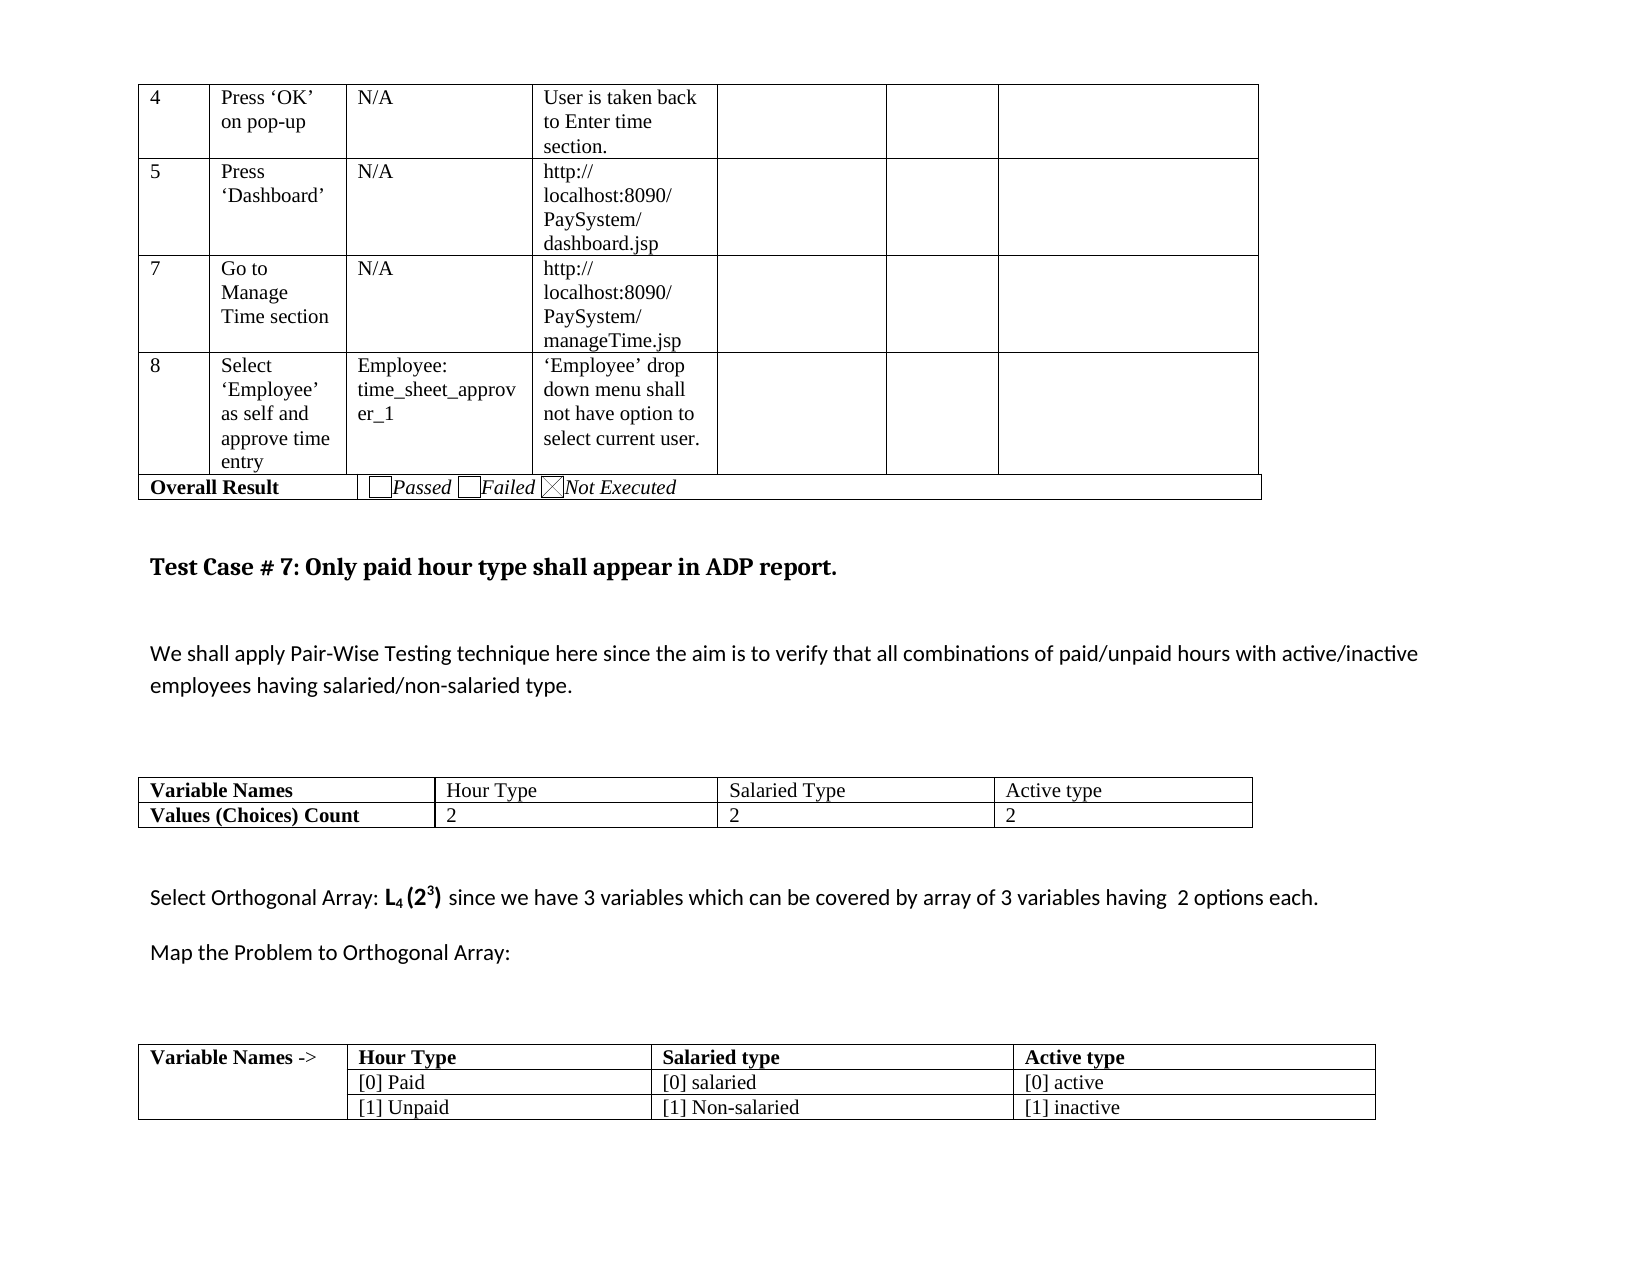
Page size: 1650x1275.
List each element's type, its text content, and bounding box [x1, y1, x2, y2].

table_cell Press ‘Dashboard’ [210, 159, 346, 255]
table_cell [718, 159, 886, 255]
table_cell N/A [347, 159, 532, 255]
table_cell Press ‘OK’ on pop-up [210, 85, 346, 158]
text We shall apply Pair-Wise Testing technique here since the aim is to verify that all combinations of paid/unpaid hours with active/inactive employees having salaried/non-salaried type. [150, 639, 1500, 699]
text Select Orthogonal Array: L4 (23) since we have 3 variables which can be covered by array of 3 variables having 2 options each. [150, 881, 1500, 912]
table_cell [1] Non-salaried [652, 1095, 1013, 1119]
table_header Hour Type [348, 1045, 651, 1069]
table_header Variable Names -> [139, 1045, 347, 1119]
table_cell [887, 85, 998, 158]
table_cell Select ‘Employee’ as self and approve time entry [210, 353, 346, 473]
table_cell Passed Failed Not Executed [358, 475, 1261, 499]
table_cell [0] active [1014, 1070, 1375, 1094]
table_cell [1] Unpaid [348, 1095, 651, 1119]
table_cell [0] salaried [652, 1070, 1013, 1094]
table_cell 2 [436, 803, 717, 827]
table_header Salaried Type [718, 778, 994, 802]
table_cell [0] Paid [348, 1070, 651, 1094]
table_cell [1] inactive [1014, 1095, 1375, 1119]
table_cell http://localhost:8090/PaySystem/manageTime.jsp [533, 256, 717, 352]
table_header Variable Names [139, 778, 434, 802]
table_cell [887, 159, 998, 255]
table_cell Employee: time_sheet_approver_1 [347, 353, 532, 473]
table_cell [999, 159, 1258, 255]
table_cell 8 [139, 353, 209, 473]
table_cell 2 [718, 803, 994, 827]
table_cell 7 [139, 256, 209, 352]
table_header Hour Type [436, 778, 717, 802]
table_cell Values (Choices) Count [139, 803, 434, 827]
table_cell [887, 256, 998, 352]
table_cell User is taken back to Enter time section. [533, 85, 717, 158]
text Map the Problem to Orthogonal Array: [150, 938, 1500, 966]
table_cell [718, 256, 886, 352]
table_cell 2 [995, 803, 1252, 827]
table_cell N/A [347, 85, 532, 158]
table_cell [999, 256, 1258, 352]
table_cell ‘Employee’ drop down menu shall not have option to select current user. [533, 353, 717, 473]
subtitle Test Case # 7: Only paid hour type shall appear in ADP report. [150, 553, 1500, 581]
table_header Active type [1014, 1045, 1375, 1069]
table_cell Go to Manage Time section [210, 256, 346, 352]
table_cell [999, 353, 1258, 473]
table_header Active type [995, 778, 1252, 802]
table_cell 5 [139, 159, 209, 255]
table_cell [718, 85, 886, 158]
table_cell Overall Result [139, 475, 357, 499]
table_cell [718, 353, 886, 473]
table_cell 4 [139, 85, 209, 158]
table_cell N/A [347, 256, 532, 352]
table_header Salaried type [652, 1045, 1013, 1069]
table_cell [999, 85, 1258, 158]
table_cell [887, 353, 998, 473]
table_cell http://localhost:8090/PaySystem/dashboard.jsp [533, 159, 717, 255]
